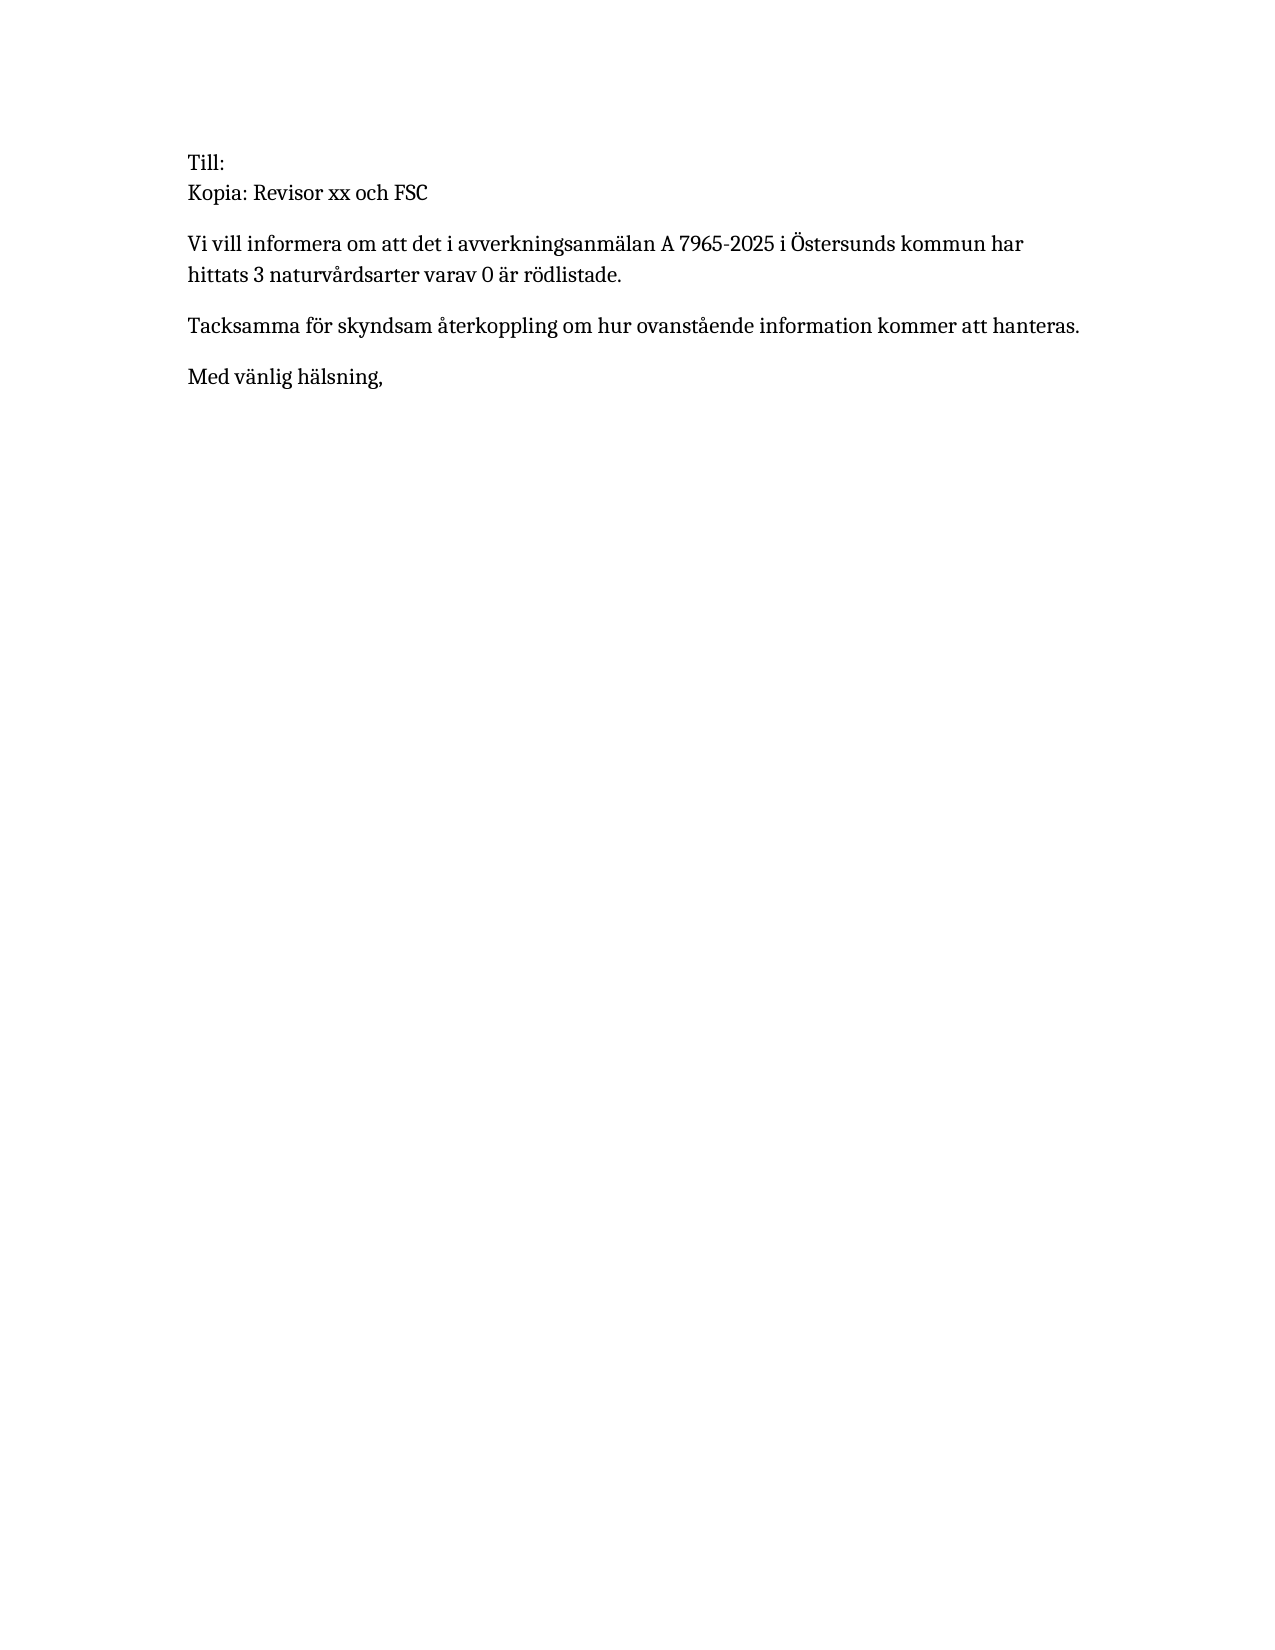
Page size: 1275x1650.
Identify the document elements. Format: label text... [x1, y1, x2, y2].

text Tacksamma för skyndsam återkoppling om hur ovanstående information kommer att hanteras. [187, 312, 1087, 339]
text Med vänlig hälsning, [187, 363, 1087, 420]
text Vi vill informera om att det i avverkningsanmälan A 7965-2025 i Östersunds kommun har hittats 3 naturvårdsarter varav 0 är rödlistade. [187, 231, 1087, 288]
text Till: Kopia: Revisor xx och FSC [187, 150, 1087, 207]
